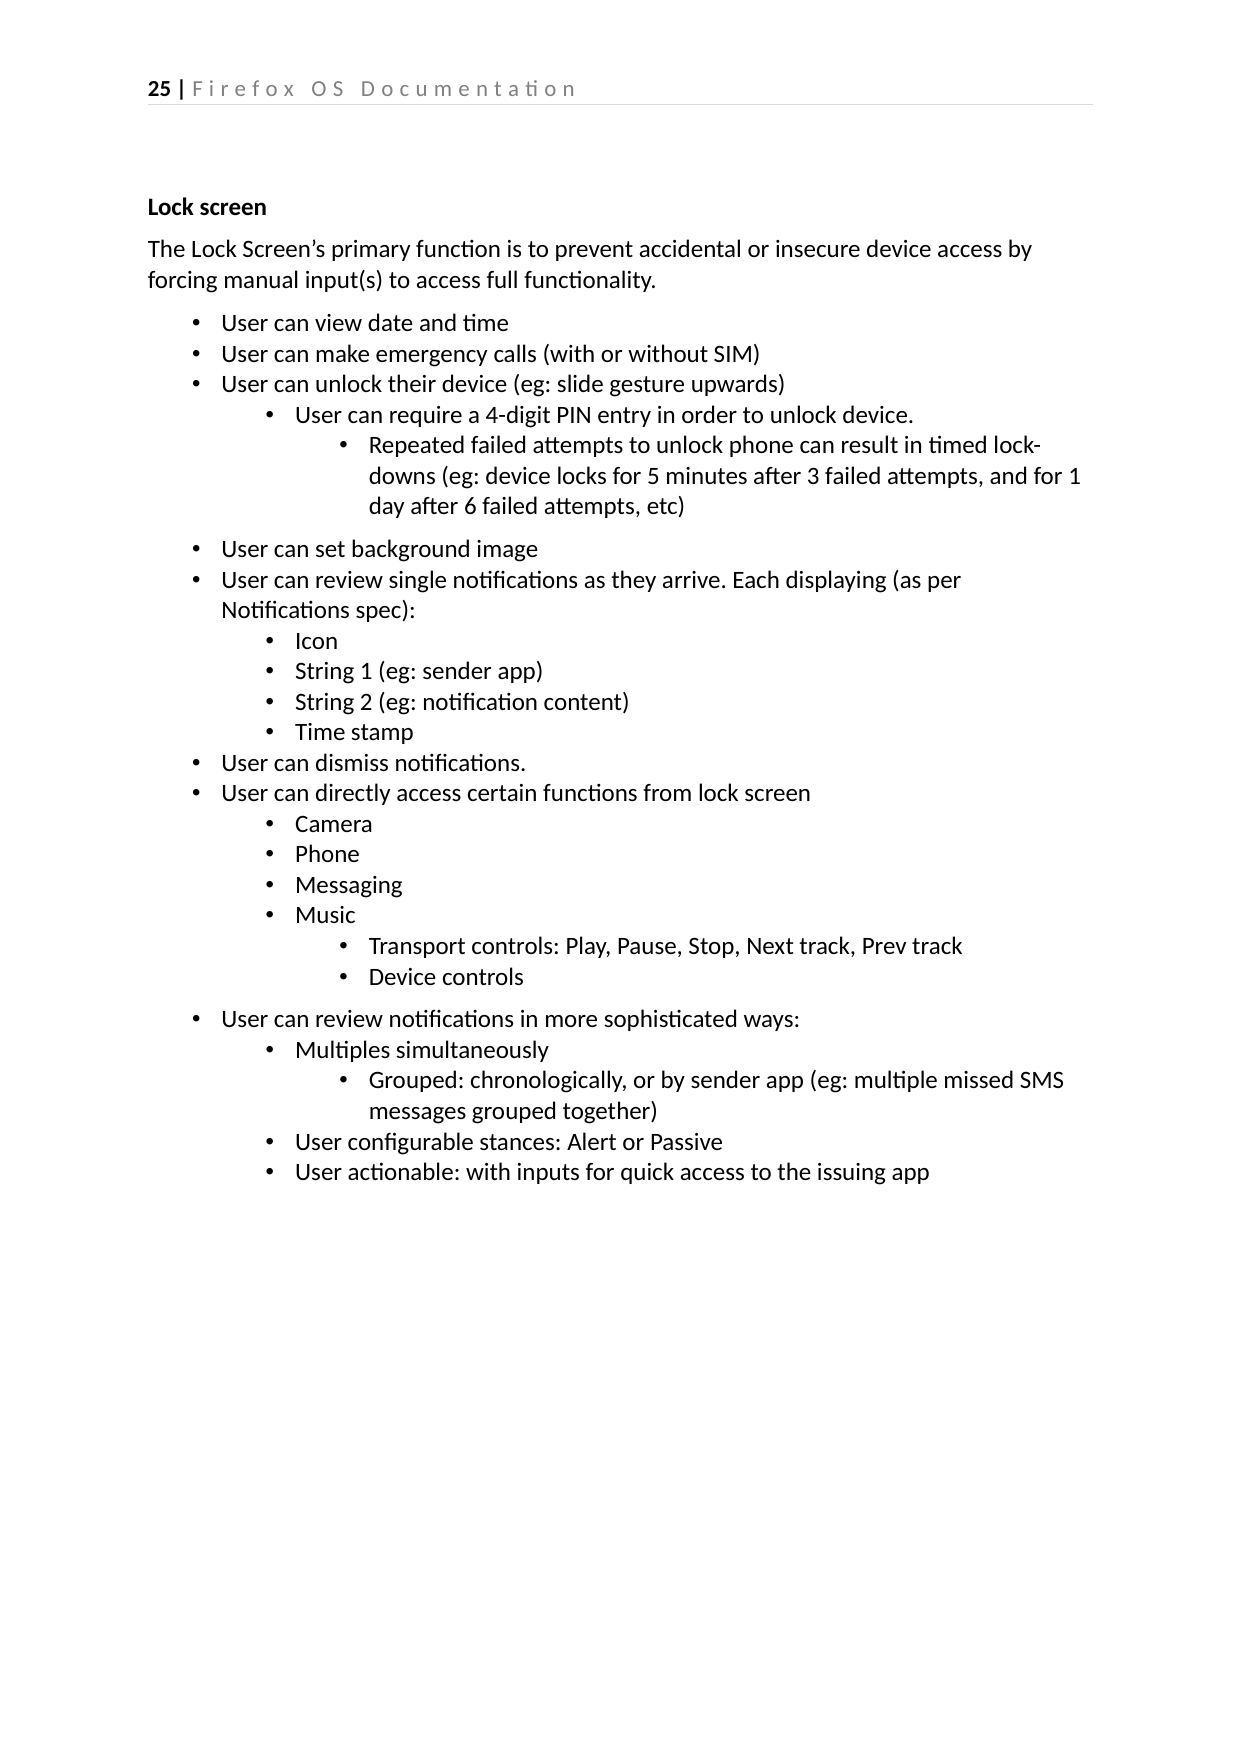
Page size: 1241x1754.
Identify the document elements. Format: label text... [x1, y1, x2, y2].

list Device controls [339, 961, 1093, 991]
list User can require a 4-digit PIN entry in order to unlock device. [265, 399, 1093, 429]
list User can review single notifications as they arrive. Each displaying (as per Notifications spec): [192, 564, 1093, 625]
text The Lock Screen’s primary function is to prevent accidental or insecure device access by forcing manual input(s) to access full functionality. [148, 234, 1093, 295]
list User can view date and time [192, 307, 1093, 338]
list Phone [265, 838, 1093, 869]
list String 2 (eg: notification content) [265, 686, 1093, 716]
list Messaging [265, 869, 1093, 899]
list Repeated failed attempts to unlock phone can result in timed lock-downs (eg: device locks for 5 minutes after 3 failed attempts, and for 1 day after 6 failed attempts, etc) [339, 429, 1093, 521]
list Transport controls: Play, Pause, Stop, Next track, Prev track [339, 930, 1093, 961]
list Music [265, 899, 1093, 930]
text Lock screen [148, 191, 1093, 221]
list Icon [265, 625, 1093, 655]
list User can unlock their device (eg: slide gesture upwards) [192, 368, 1093, 399]
list User can dismiss notifications. [192, 747, 1093, 777]
list Time stamp [265, 716, 1093, 747]
list String 1 (eg: sender app) [265, 655, 1093, 686]
list User actionable: with inputs for quick access to the issuing app [265, 1156, 1093, 1187]
list User can review notifications in more sophisticated ways: [192, 1004, 1093, 1034]
list User can directly access certain functions from lock screen [192, 777, 1093, 808]
list Camera [265, 808, 1093, 838]
list User can set background image [192, 533, 1093, 564]
list User can make emergency calls (with or without SIM) [192, 338, 1093, 368]
list User configurable stances: Alert or Passive [265, 1126, 1093, 1156]
list Grouped: chronologically, or by sender app (eg: multiple missed SMS messages grouped together) [339, 1065, 1093, 1126]
list Multiples simultaneously [265, 1034, 1093, 1065]
